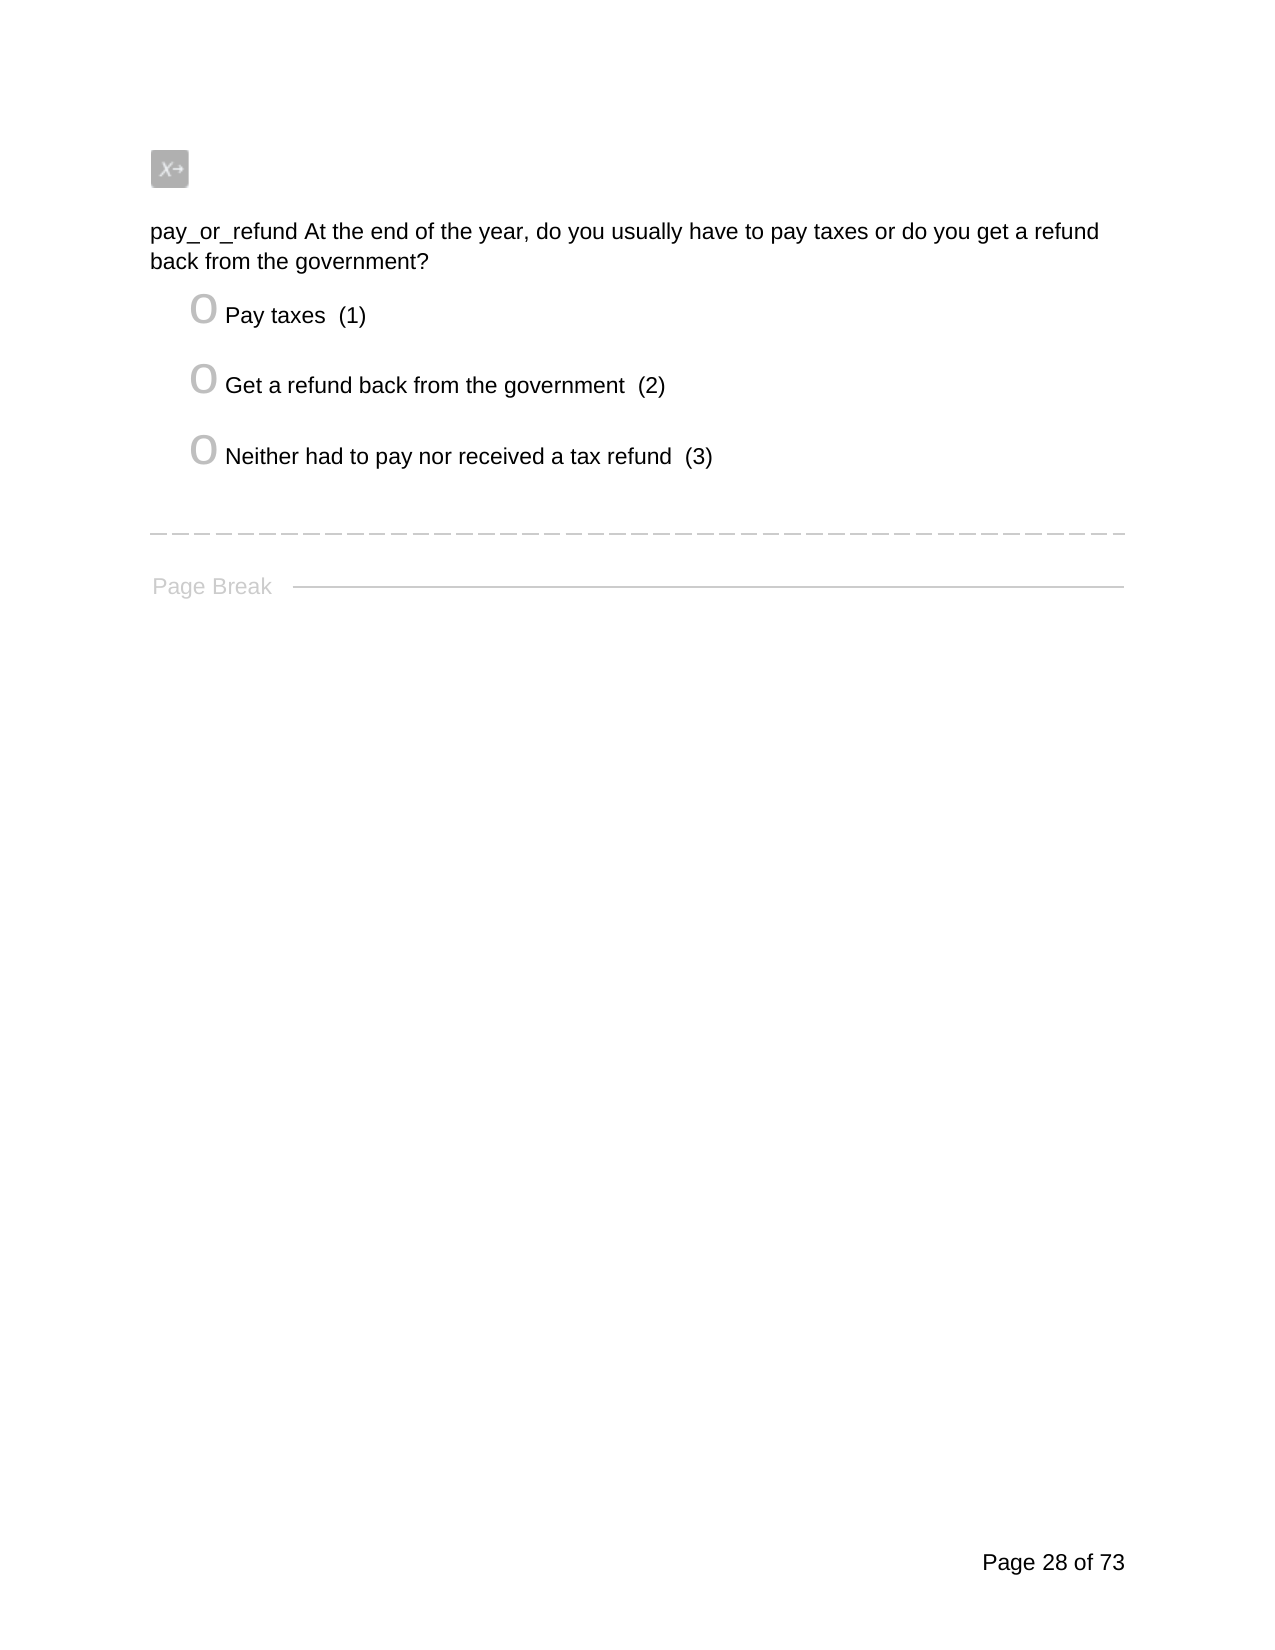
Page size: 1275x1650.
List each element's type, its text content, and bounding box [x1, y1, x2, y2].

table_header [291, 573, 1125, 613]
picture [151, 150, 189, 188]
table_header Page Break [151, 573, 291, 613]
list Pay taxes (1) [187, 278, 1125, 339]
list Neither had to pay nor received a tax refund (3) [187, 419, 1125, 481]
text pay_or_refund At the end of the year, do you usually have to pay taxes or do you get a refund back from the government? [150, 218, 1125, 274]
list Get a refund back from the government (2) [187, 349, 1125, 410]
